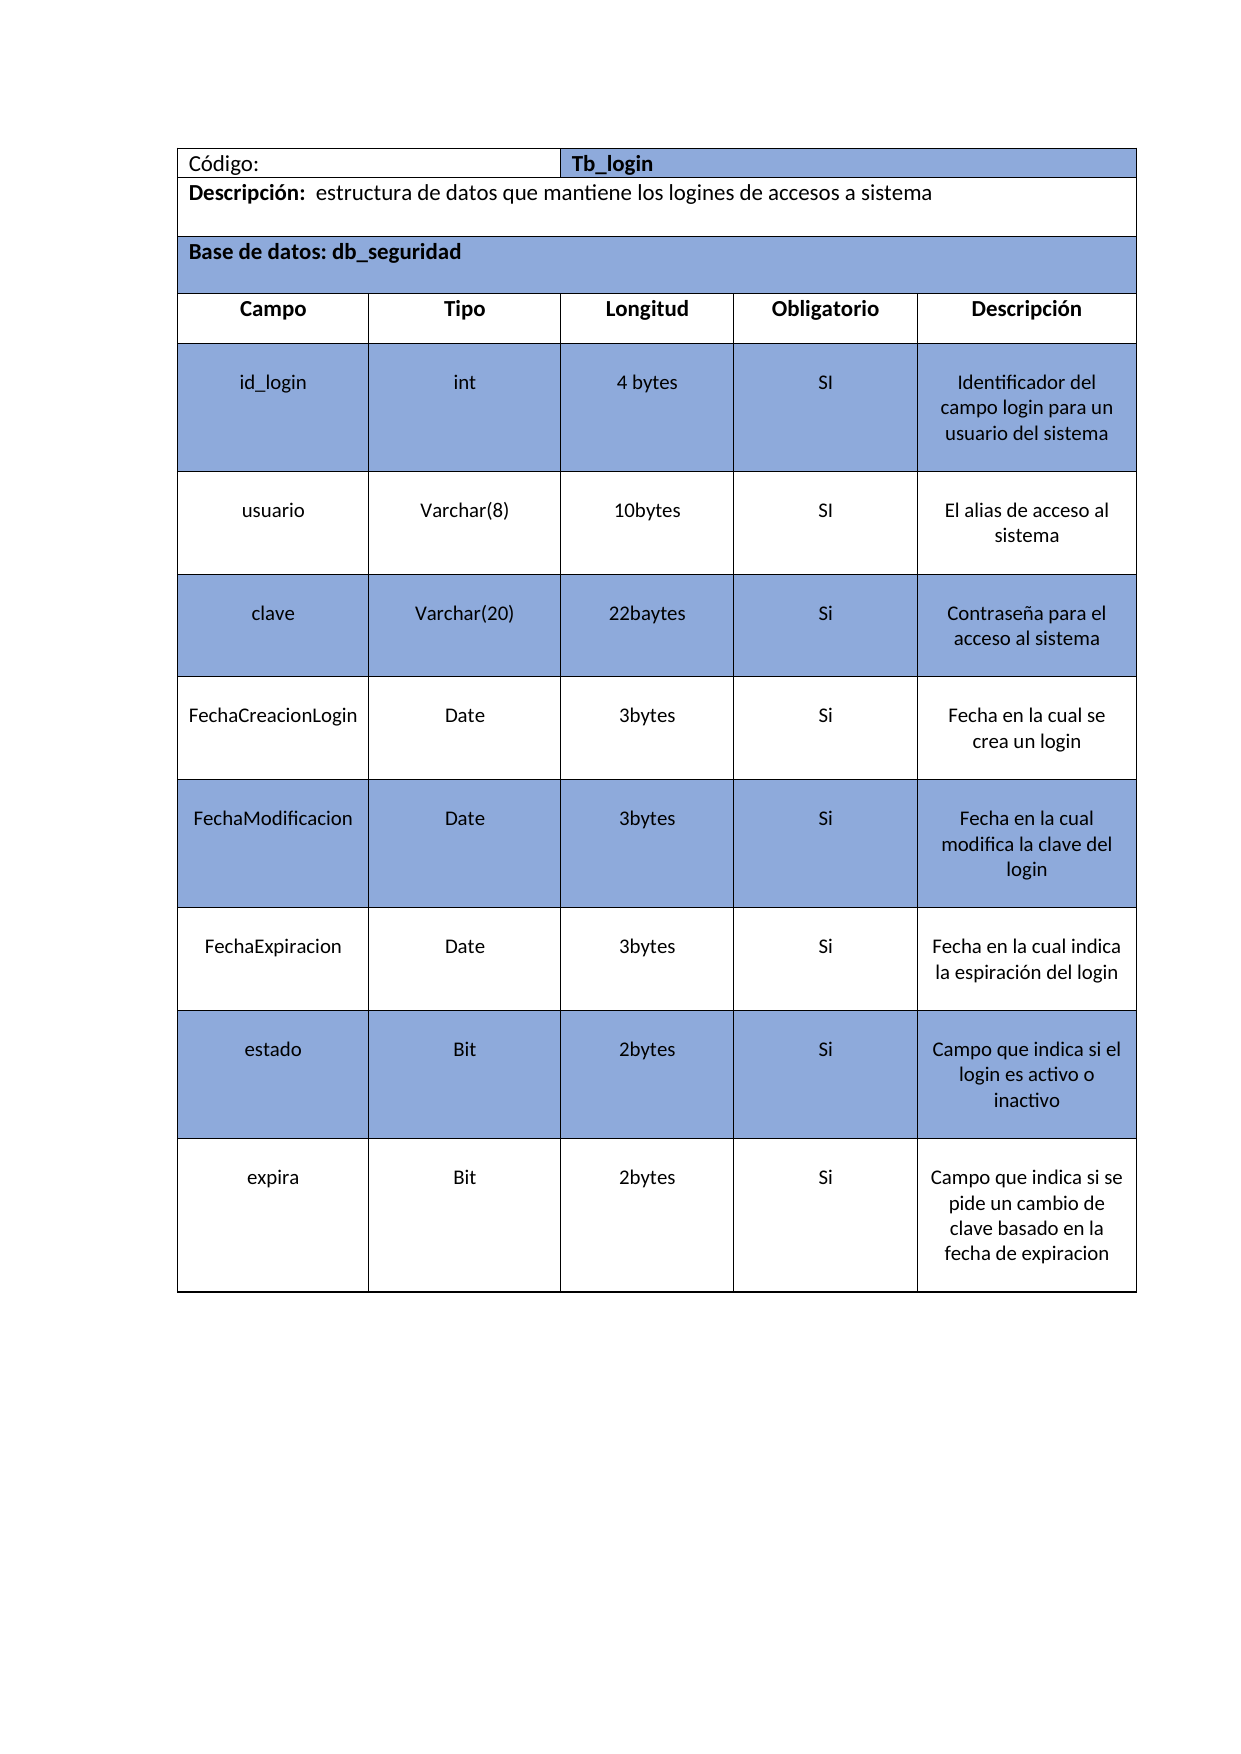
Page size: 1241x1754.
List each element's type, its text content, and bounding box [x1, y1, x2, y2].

table_cell Si [734, 1139, 917, 1291]
table_cell Si [734, 780, 917, 907]
table_cell SI [734, 472, 917, 573]
table_cell 4 bytes [561, 344, 733, 471]
table_cell 3bytes [561, 780, 733, 907]
table_cell Varchar(8) [369, 472, 560, 573]
table_cell Fecha en la cual se crea un login [918, 677, 1136, 779]
table_cell Date [369, 780, 560, 907]
table_cell FechaCreacionLogin [178, 677, 368, 779]
table_cell Campo que indica si el login es activo o inactivo [918, 1011, 1136, 1138]
table_cell Date [369, 908, 560, 1010]
table_cell clave [178, 575, 368, 676]
table_cell Descripción: estructura de datos que mantiene los logines de accesos a sistema [178, 178, 1136, 236]
table_cell Si [734, 575, 917, 676]
table_cell 22baytes [561, 575, 733, 676]
table_cell Fecha en la cual modifica la clave del login [918, 780, 1136, 907]
table_cell Si [734, 677, 917, 779]
table_cell Longitud [561, 294, 733, 343]
table_cell usuario [178, 472, 368, 573]
table_cell Base de datos: db_seguridad [178, 237, 1136, 293]
table_cell 3bytes [561, 677, 733, 779]
table_cell Si [734, 1011, 917, 1138]
table_cell Varchar(20) [369, 575, 560, 676]
table_cell id_login [178, 344, 368, 471]
table_header Código: [178, 149, 560, 177]
table_cell estado [178, 1011, 368, 1138]
table_cell Campo [178, 294, 368, 343]
table_cell Tipo [369, 294, 560, 343]
table_cell 3bytes [561, 908, 733, 1010]
table_cell Obligatorio [734, 294, 917, 343]
table_cell int [369, 344, 560, 471]
table_cell 2bytes [561, 1139, 733, 1291]
table_cell Descripción [918, 294, 1136, 343]
table_cell expira [178, 1139, 368, 1291]
table_cell SI [734, 344, 917, 471]
table_cell Contraseña para el acceso al sistema [918, 575, 1136, 676]
table_cell Bit [369, 1139, 560, 1291]
table_cell 10bytes [561, 472, 733, 573]
table_cell Identificador del campo login para un usuario del sistema [918, 344, 1136, 471]
table_cell Fecha en la cual indica la espiración del login [918, 908, 1136, 1010]
table_cell FechaModificacion [178, 780, 368, 907]
table_cell Date [369, 677, 560, 779]
table_header Tb_login [561, 149, 1136, 177]
table_cell Campo que indica si se pide un cambio de clave basado en la fecha de expiracion [918, 1139, 1136, 1291]
table_cell Si [734, 908, 917, 1010]
table_cell FechaExpiracion [178, 908, 368, 1010]
table_cell El alias de acceso al sistema [918, 472, 1136, 573]
table_cell Bit [369, 1011, 560, 1138]
table_cell 2bytes [561, 1011, 733, 1138]
